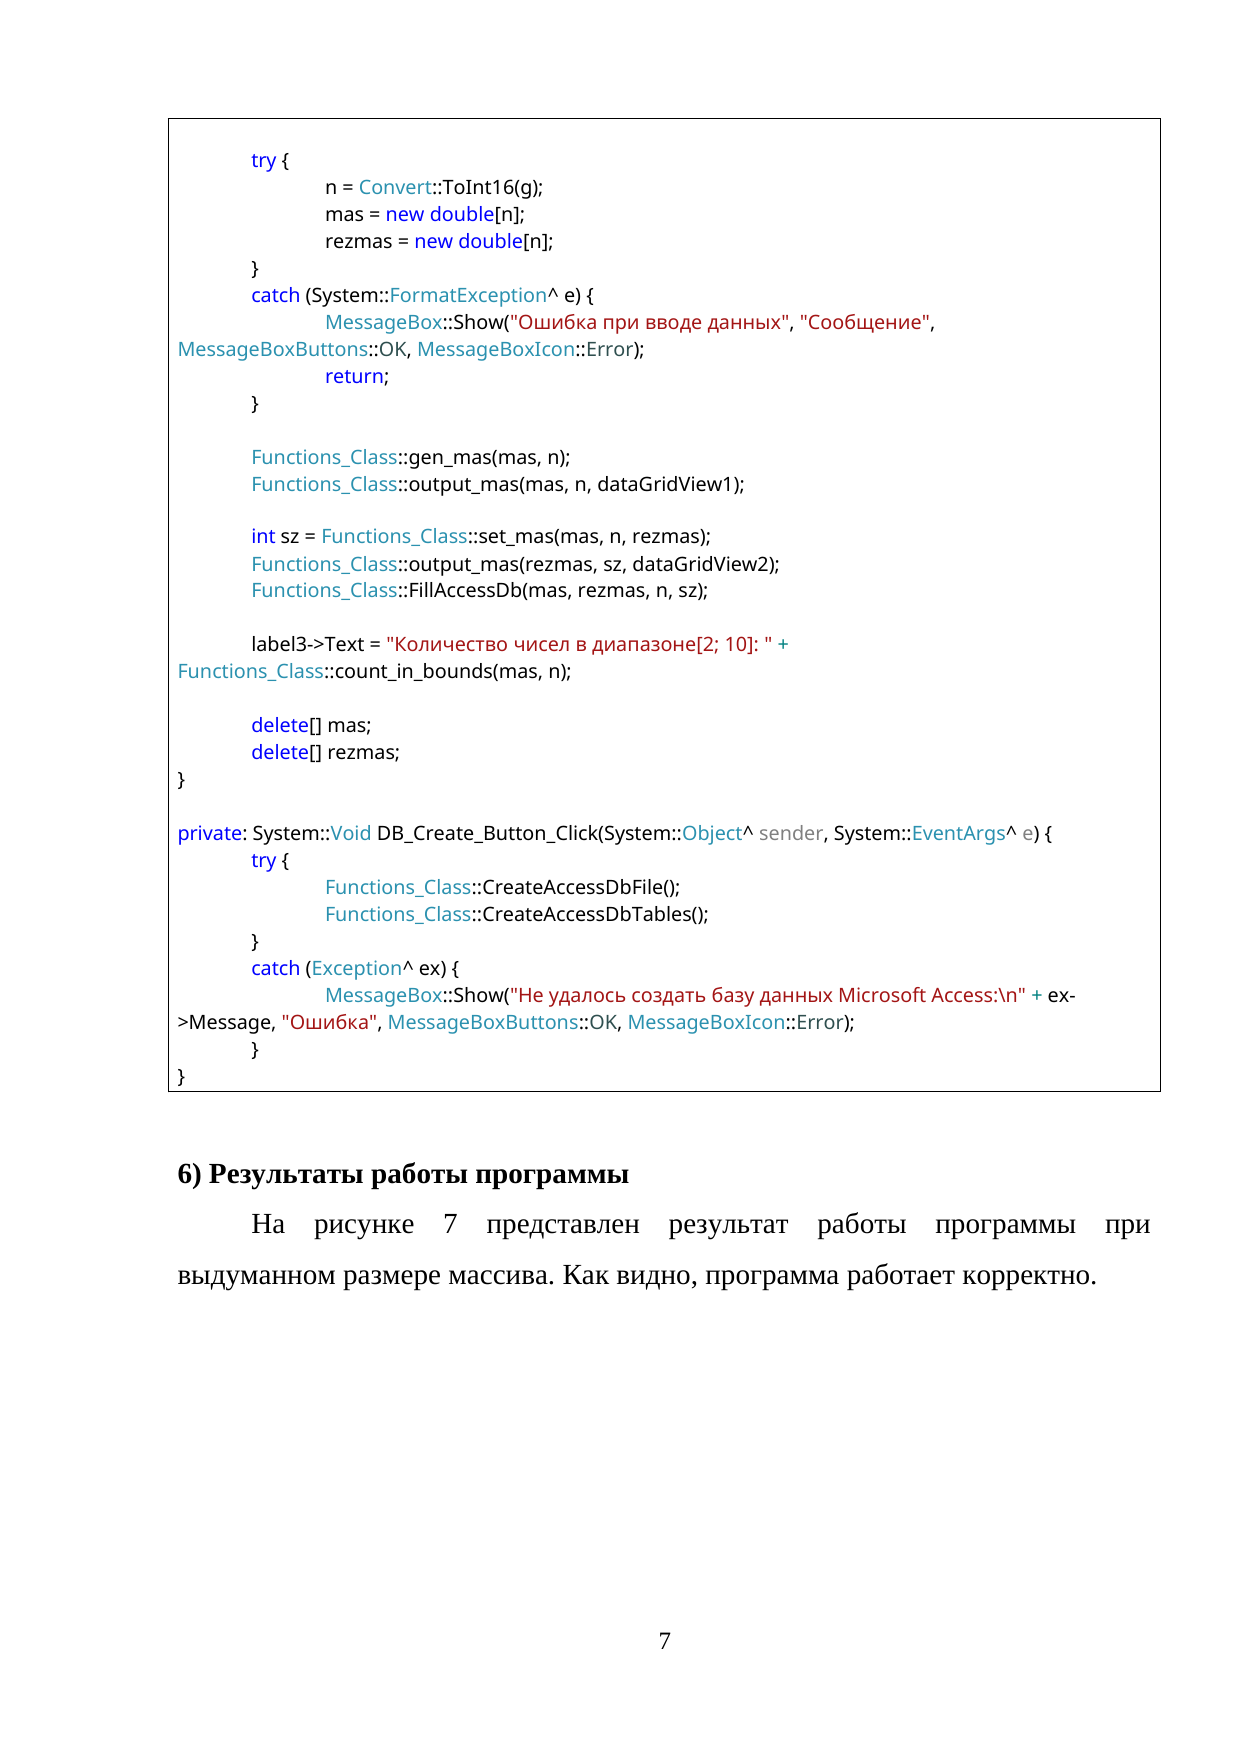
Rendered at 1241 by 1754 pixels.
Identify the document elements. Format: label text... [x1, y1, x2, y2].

text n = Convert::ToInt16(g); [177, 174, 1152, 201]
text } [169, 1059, 1160, 1091]
text rezmas = new double[n]; [177, 228, 1152, 254]
text delete[] mas; [177, 712, 1152, 739]
text } [177, 1035, 1152, 1059]
text } [177, 389, 1152, 416]
text MessageBox::Show("Ошибка при вводе данных", "Сообщение", MessageBoxButtons::OK, MessageBoxIcon::Error); [177, 308, 1152, 362]
text На рисунке 7 представлен результат работы программы при выдуманном размере массива. Как видно, программа работает корректно. [177, 1207, 1152, 1290]
text try { [177, 847, 1152, 873]
text label3->Text = "Количество чисел в диапазоне[2; 10]: " + Functions_Class::count_in_bounds(mas, n); [177, 631, 1152, 685]
text Functions_Class::CreateAccessDbTables(); [177, 901, 1152, 927]
text Functions_Class::output_mas(rezmas, sz, dataGridView2); [177, 550, 1152, 577]
text delete[] rezmas; [177, 739, 1152, 766]
text int sz = Functions_Class::set_mas(mas, n, rezmas); [177, 523, 1152, 550]
text 6) Результаты работы программы [177, 1156, 1152, 1190]
text MessageBox::Show("Не удалось создать базу данных Microsoft Access:\n" + ex->Message, "Ошибка", MessageBoxButtons::OK, MessageBoxIcon::Error); [177, 981, 1152, 1035]
text catch (System::FormatException^ e) { [177, 282, 1152, 308]
text Functions_Class::output_mas(mas, n, dataGridView1); [177, 470, 1152, 497]
text Functions_Class::FillAccessDb(mas, rezmas, n, sz); [177, 577, 1152, 604]
text } [177, 927, 1152, 954]
text catch (Exception^ ex) { [177, 954, 1152, 981]
text } [177, 766, 1152, 793]
text private: System::Void DB_Create_Button_Click(System::Object^ sender, System::EventArgs^ e) { [177, 819, 1152, 847]
text try { [177, 147, 1152, 174]
text mas = new double[n]; [177, 201, 1152, 228]
text Functions_Class::CreateAccessDbFile(); [177, 873, 1152, 901]
text return; [177, 362, 1152, 389]
text Functions_Class::gen_mas(mas, n); [177, 443, 1152, 470]
text } [177, 254, 1152, 282]
